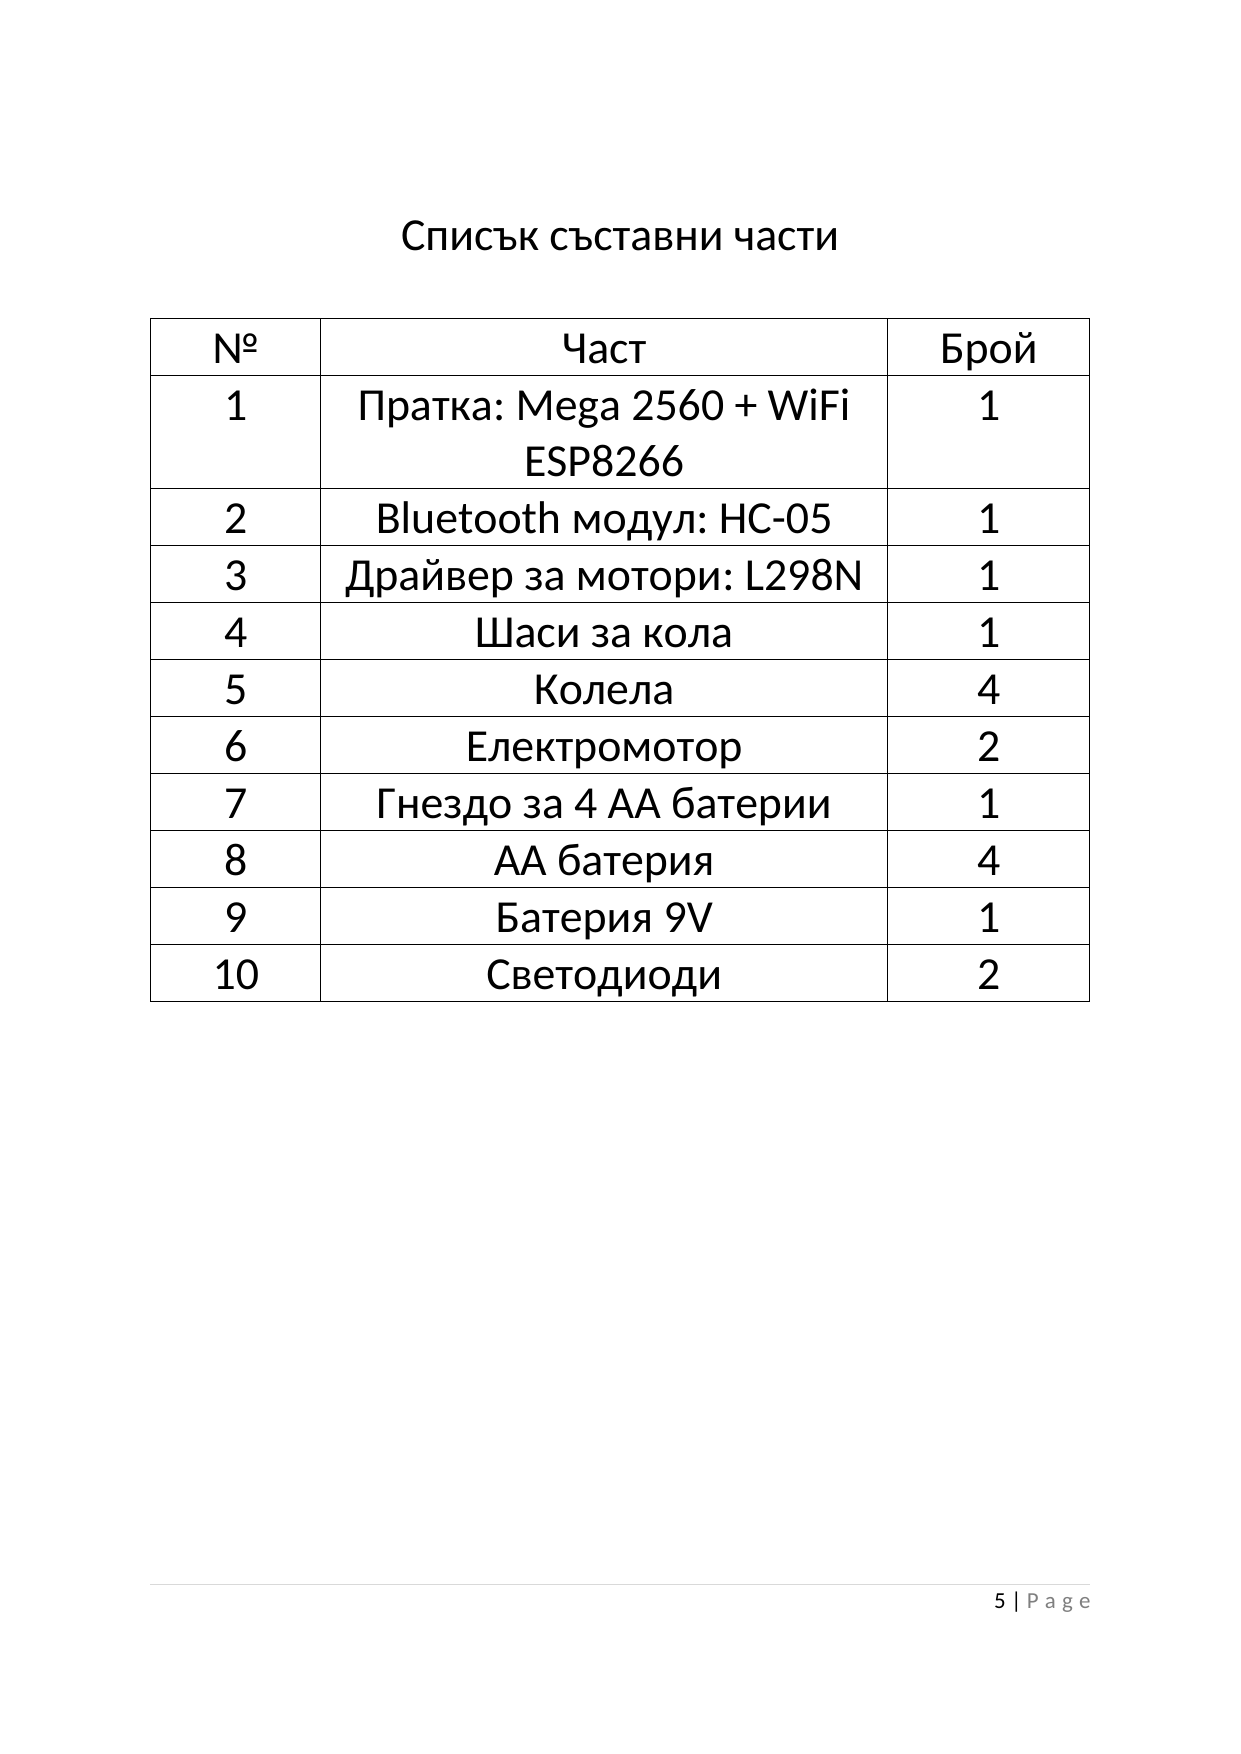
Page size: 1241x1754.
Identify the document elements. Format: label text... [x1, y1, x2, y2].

table_cell 4 [888, 660, 1089, 716]
table_header Брой [888, 319, 1089, 375]
table_cell 1 [888, 376, 1089, 488]
table_cell Светодиоди [321, 945, 887, 1001]
table_header Част [321, 319, 887, 375]
table_cell Гнездо за 4 АА батерии [321, 774, 887, 829]
table_cell 7 [151, 774, 320, 829]
table_cell 6 [151, 717, 320, 773]
table_cell 5 [151, 660, 320, 716]
table_cell Електромотор [321, 717, 887, 773]
table_cell 2 [888, 945, 1089, 1001]
table_cell Батерия 9V [321, 888, 887, 943]
table_cell АА батерия [321, 831, 887, 887]
table_cell Шаси за кола [321, 603, 887, 659]
table_cell 2 [888, 717, 1089, 773]
table_cell Bluetooth модул: HC-05 [321, 489, 887, 545]
table_cell 8 [151, 831, 320, 887]
table_cell Пратка: Mega 2560 + WiFi ESP8266 [321, 376, 887, 488]
table_cell 1 [151, 376, 320, 488]
table_cell 3 [151, 546, 320, 602]
table_cell 2 [151, 489, 320, 545]
table_cell 4 [888, 831, 1089, 887]
table_cell 1 [888, 774, 1089, 829]
table_cell 1 [888, 546, 1089, 602]
table_cell Драйвер за мотори: L298N [321, 546, 887, 602]
table_cell 1 [888, 888, 1089, 943]
table_cell 1 [888, 603, 1089, 659]
table_cell 1 [888, 489, 1089, 545]
table_cell 10 [151, 945, 320, 1001]
table_cell 4 [151, 603, 320, 659]
table_cell 9 [151, 888, 320, 943]
table_header № [151, 319, 320, 375]
table_cell Колела [321, 660, 887, 716]
text Списък съставни части [150, 206, 1090, 262]
